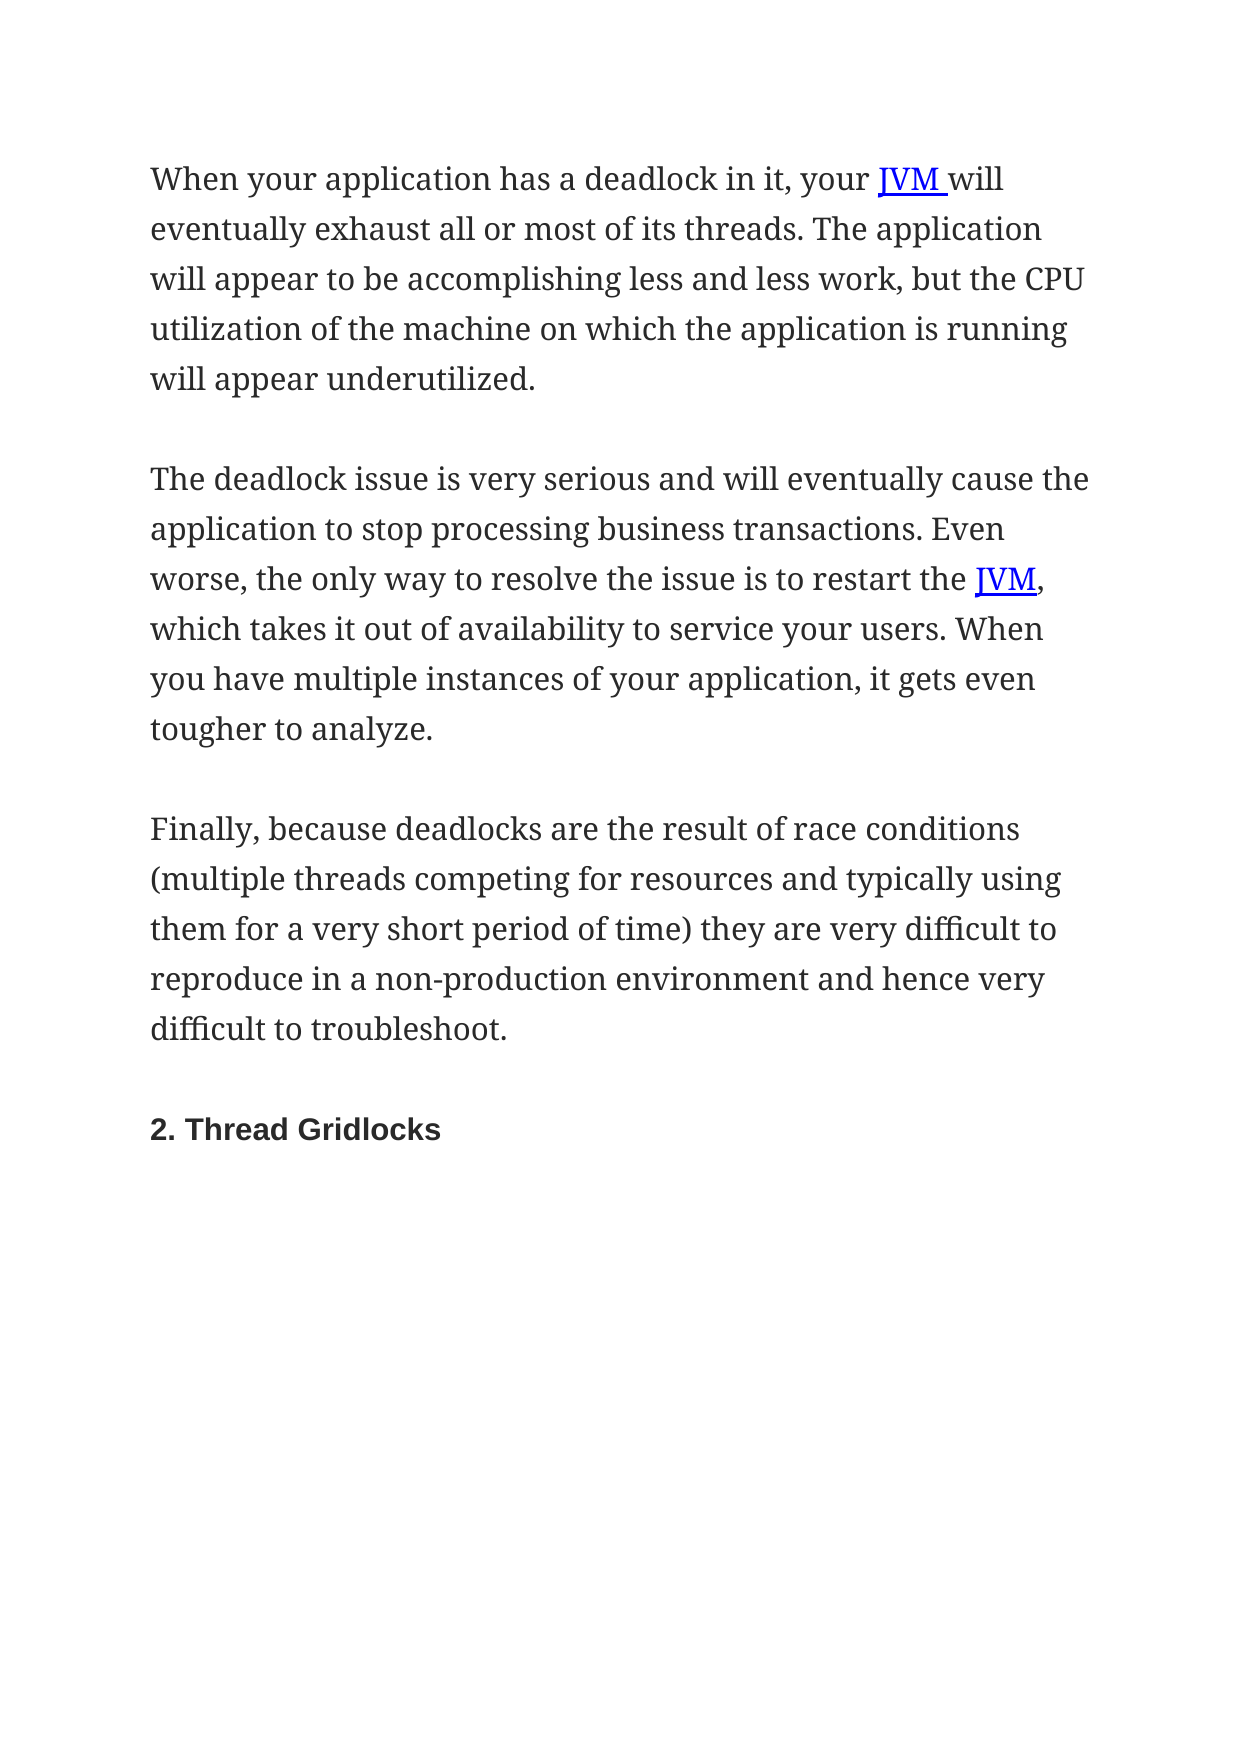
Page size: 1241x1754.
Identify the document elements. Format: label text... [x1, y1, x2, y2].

text When your application has a deadlock in it, your JVM will eventually exhaust all or most of its threads. The application will appear to be accomplishing less and less work, but the CPU utilization of the machine on which the application is running will appear underutilized. [150, 150, 1090, 400]
text The deadlock issue is very serious and will eventually cause the application to stop processing business transactions. Even worse, the only way to resolve the issue is to restart the JVM, which takes it out of availability to service your users. When you have multiple instances of your application, it gets even tougher to analyze. [150, 450, 1090, 750]
text Finally, because deadlocks are the result of race conditions (multiple threads competing for resources and typically using them for a very short period of time) they are very difficult to reproduce in a non-production environment and hence very difficult to troubleshoot. [150, 800, 1090, 1050]
text 2. Thread Gridlocks [150, 1109, 1090, 1147]
